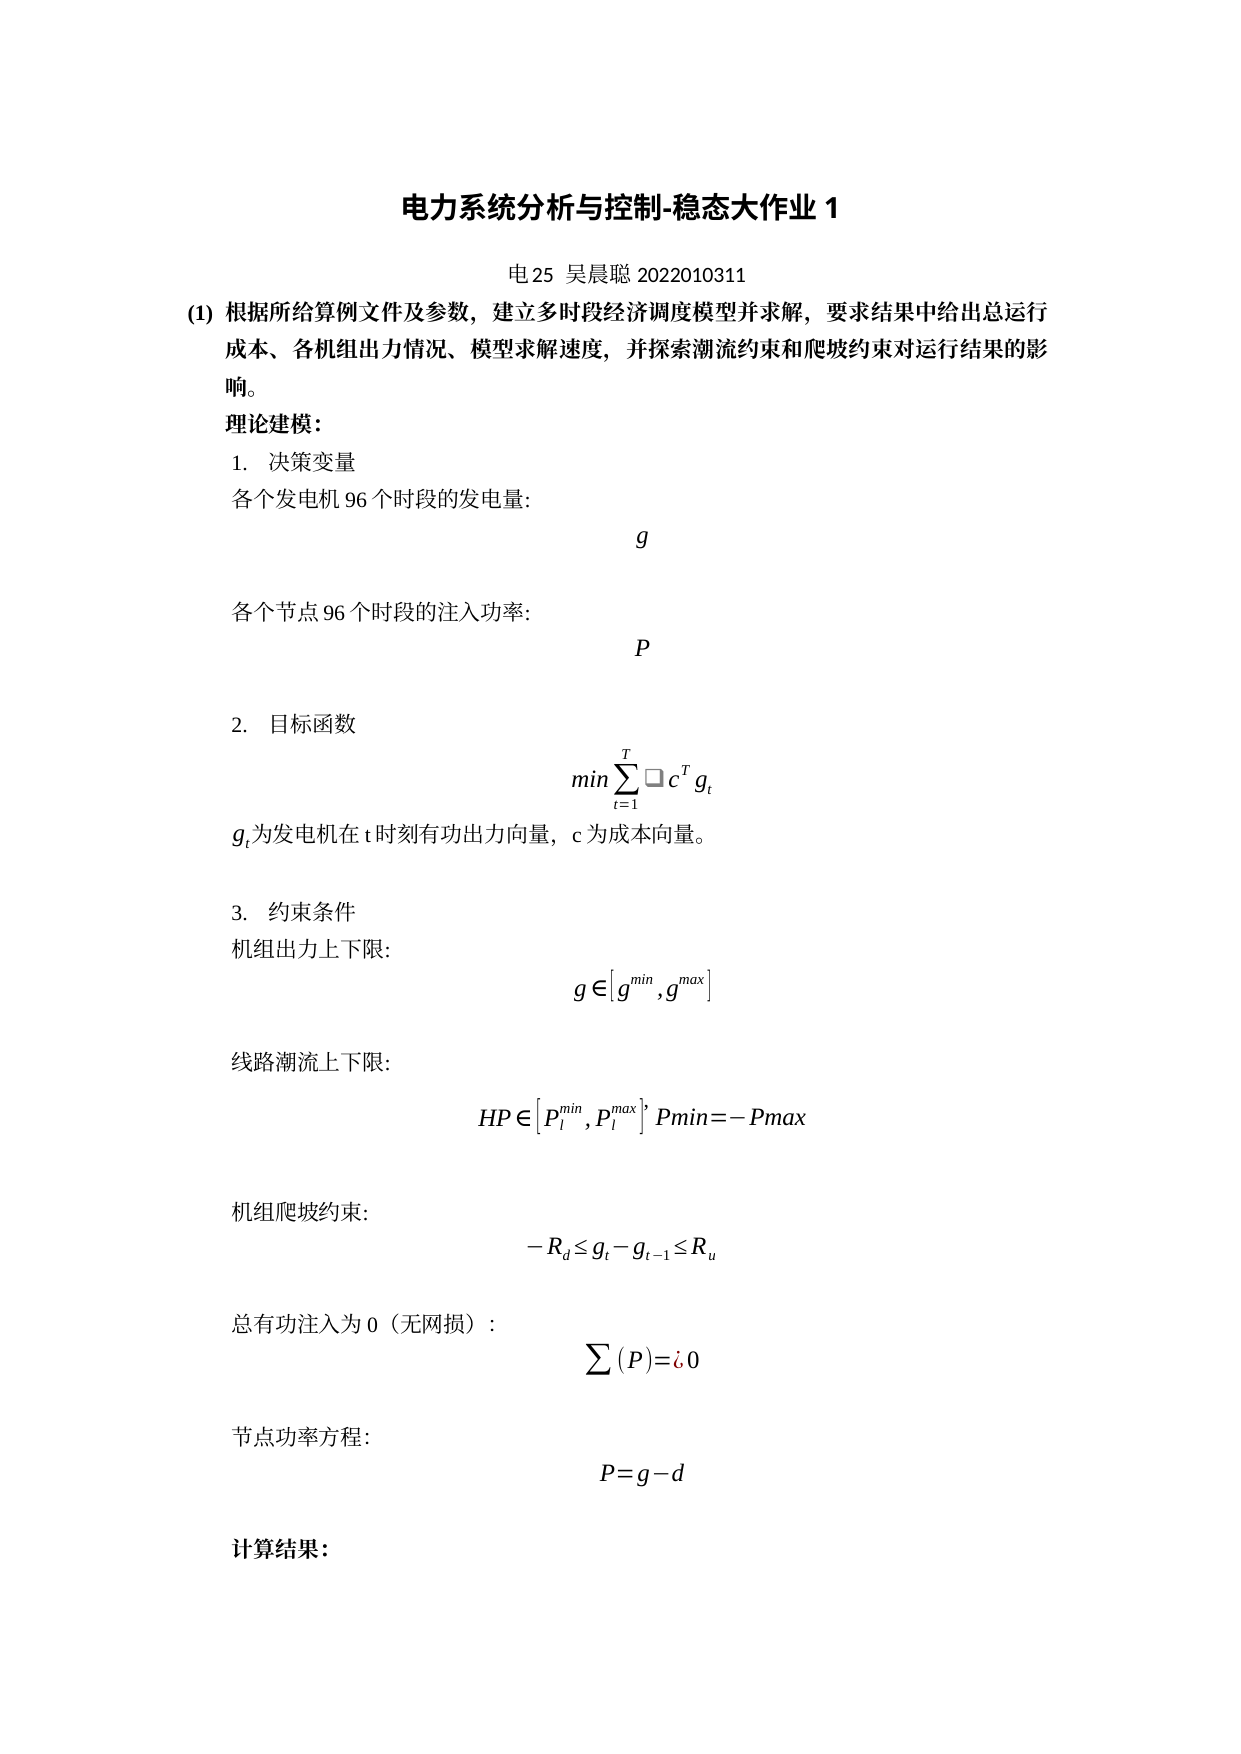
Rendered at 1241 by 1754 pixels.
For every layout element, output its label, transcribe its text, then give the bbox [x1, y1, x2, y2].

text 各个节点96个时段的注入功率: [187, 592, 1053, 629]
list 根据所给算例文件及参数，建立多时段经济调度模型并求解，要求结果中给出总运行成本、各机组出力情况、模型求解速度，并探索潮流约束和爬坡约束对运行结果的影响。 [187, 292, 1053, 404]
text 计算结果： [187, 1529, 1053, 1567]
text 各个发电机96个时段的发电量: [187, 479, 1053, 517]
text , [187, 1079, 1053, 1154]
text 线路潮流上下限: [187, 1042, 1053, 1079]
list 决策变量 [231, 442, 1053, 479]
list 目标函数 [231, 704, 1053, 742]
text 机组出力上下限: [231, 929, 1053, 967]
text 总有功注入为0（无网损）： [187, 1304, 1053, 1342]
text 电 25 吴晨聪 2022010311 [319, 254, 934, 292]
text 机组爬坡约束: [187, 1192, 1053, 1229]
list 理论建模： [225, 404, 1053, 442]
list 约束条件 [231, 892, 1053, 929]
text 节点功率方程： [187, 1417, 1053, 1454]
title 电力系统分析与控制-稳态大作业1 [187, 168, 1053, 243]
text 为发电机在t时刻有功出力向量，c为成本向量。 [187, 817, 1053, 854]
